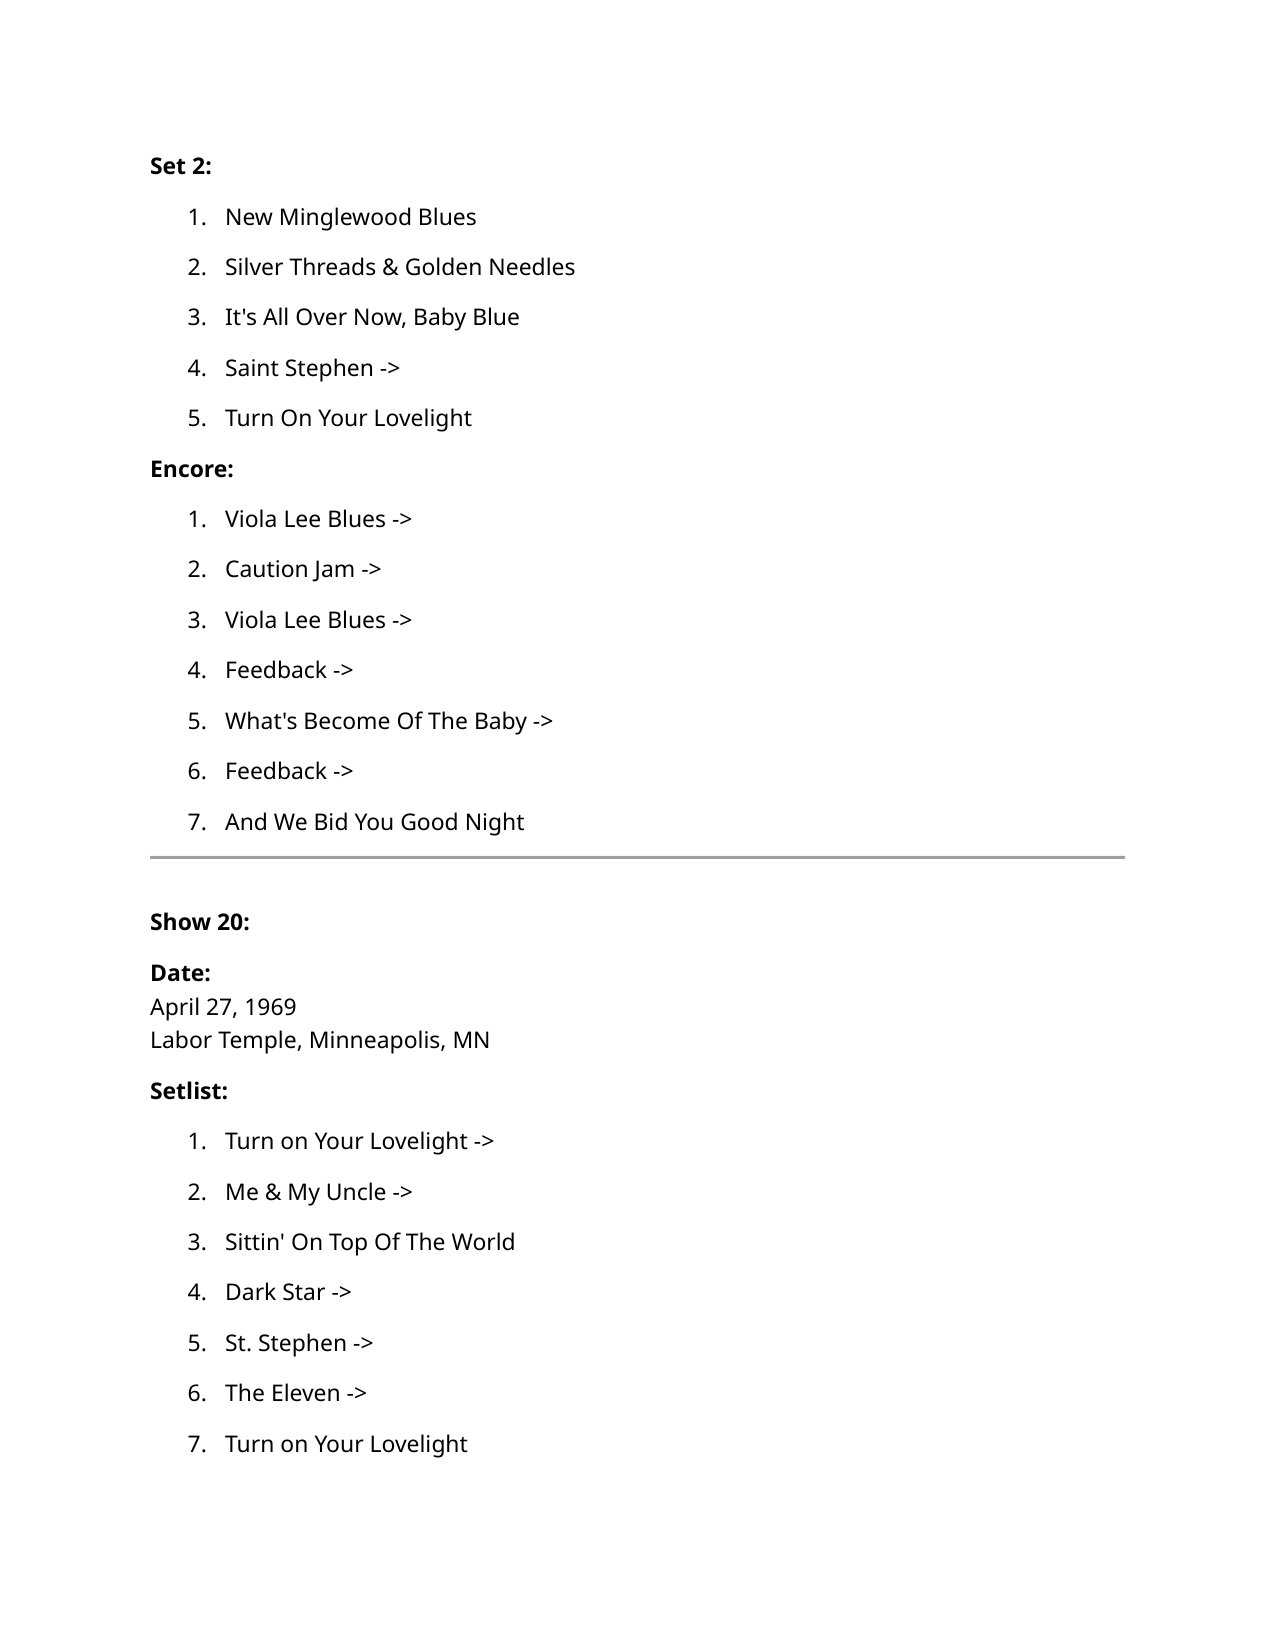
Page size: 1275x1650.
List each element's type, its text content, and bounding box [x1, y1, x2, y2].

list Viola Lee Blues -> [187, 503, 1125, 534]
list Turn on Your Lovelight [187, 1427, 1125, 1459]
text Setlist: [150, 1074, 1125, 1106]
list Saint Stephen -> [187, 352, 1125, 383]
list Turn on Your Lovelight -> [187, 1125, 1125, 1156]
list Caution Jam -> [187, 553, 1125, 584]
list Feedback -> [187, 654, 1125, 685]
text Show 20: [150, 906, 1125, 937]
list Silver Threads & Golden Needles [187, 251, 1125, 282]
text Encore: [150, 452, 1125, 484]
list Viola Lee Blues -> [187, 604, 1125, 635]
list And We Bid You Good Night [187, 805, 1125, 837]
list Turn On Your Lovelight [187, 402, 1125, 433]
list Dark Star -> [187, 1276, 1125, 1307]
list St. Stephen -> [187, 1327, 1125, 1358]
list The Eleven -> [187, 1377, 1125, 1408]
list Feedback -> [187, 755, 1125, 786]
list Sittin' On Top Of The World [187, 1226, 1125, 1257]
list New Minglewood Blues [187, 200, 1125, 232]
text Set 2: [150, 150, 1125, 181]
list Me & My Uncle -> [187, 1175, 1125, 1207]
list What's Become Of The Baby -> [187, 704, 1125, 736]
list It's All Over Now, Baby Blue [187, 301, 1125, 332]
text Date: April 27, 1969 Labor Temple, Minneapolis, MN [150, 957, 1125, 1055]
